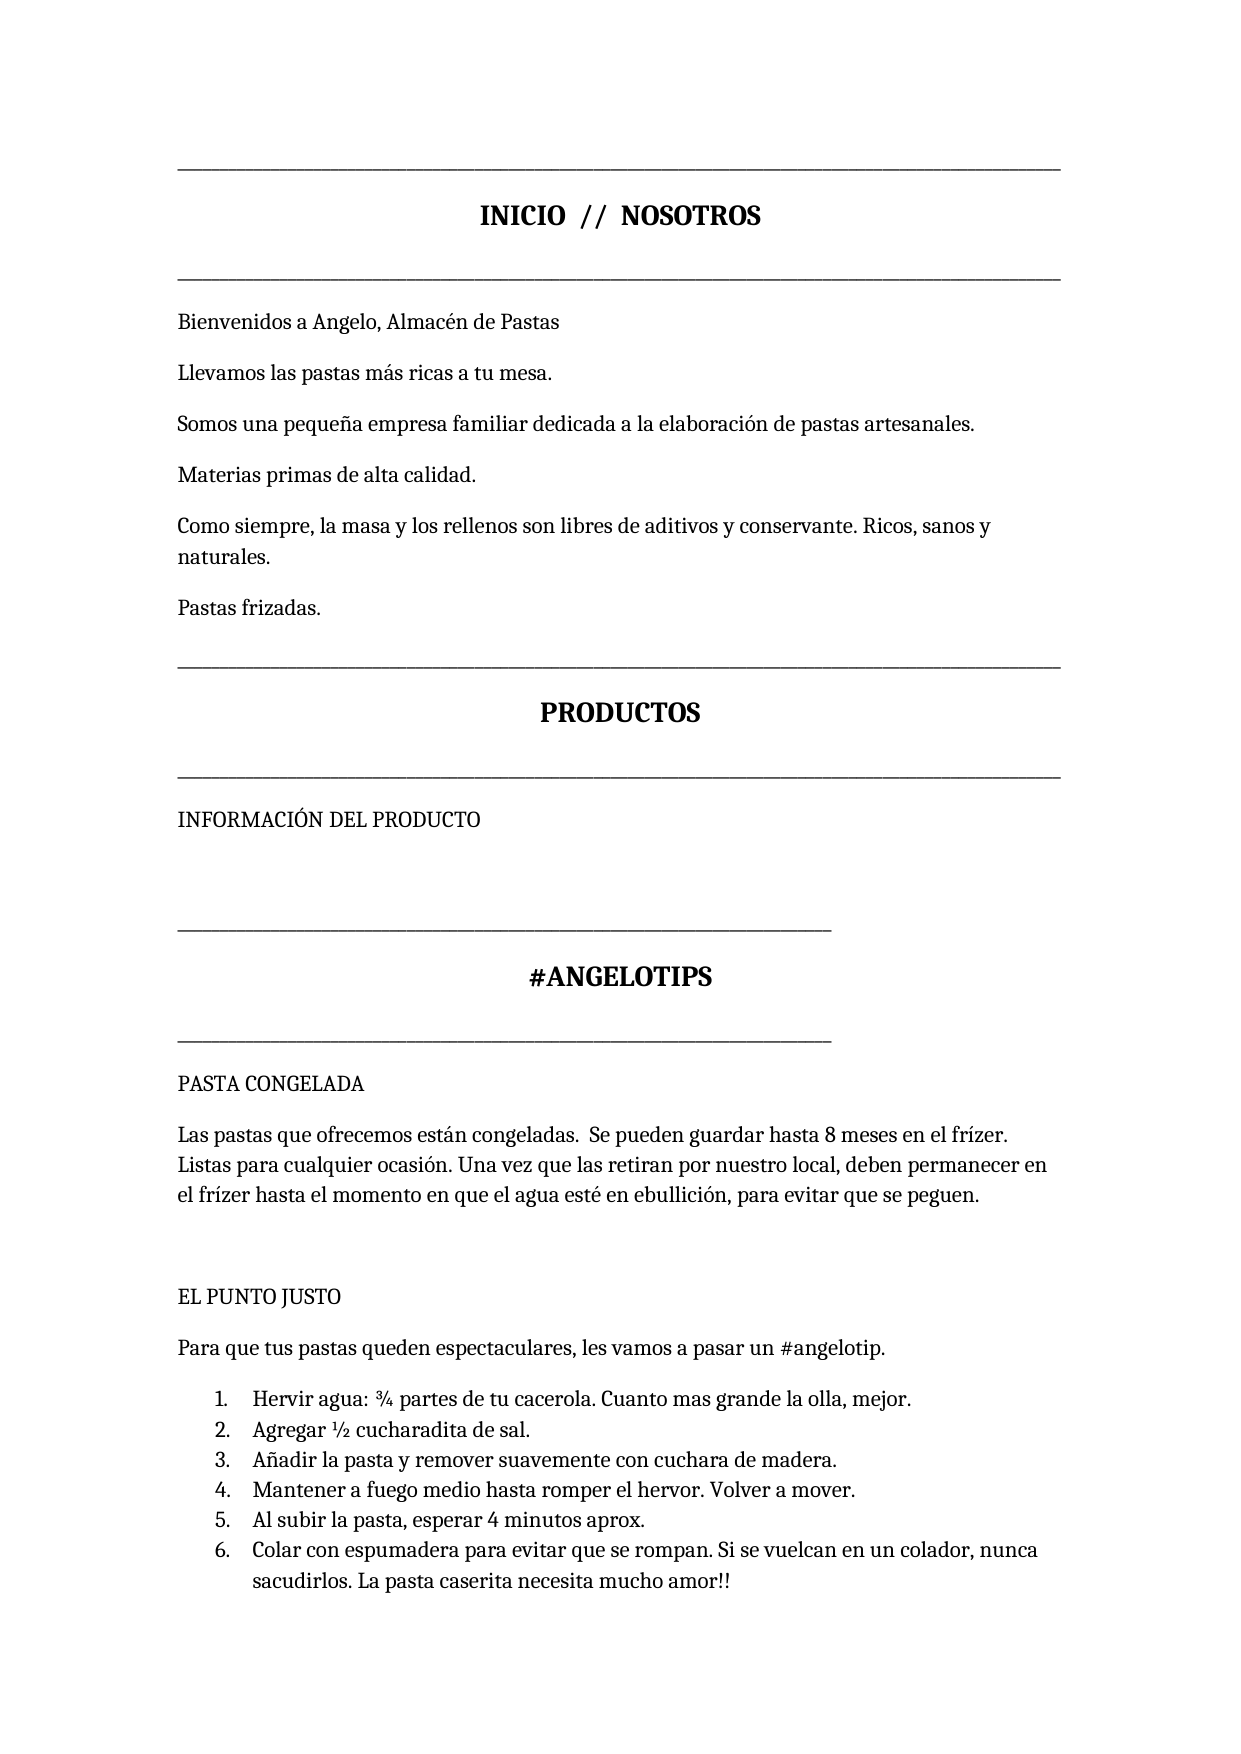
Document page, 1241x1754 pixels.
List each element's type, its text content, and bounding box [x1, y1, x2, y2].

text ________________________________________________________________________________________________________ [177, 258, 1063, 284]
list Agregar ½ cucharadita de sal. [215, 1416, 1063, 1443]
text Pastas frizadas. [177, 594, 1063, 621]
text EL PUNTO JUSTO [177, 1284, 1063, 1310]
text Llevamos las pastas más ricas a tu mesa. [177, 360, 1063, 386]
text Como siempre, la masa y los rellenos son libres de aditivos y conservante. Ricos, sanos y naturales. [177, 513, 1063, 570]
text Bienvenidos a Angelo, Almacén de Pastas [177, 309, 1063, 335]
text PASTA CONGELADA [177, 1071, 1063, 1097]
text ________________________________________________________________________________________________________ [177, 756, 1063, 782]
text ________________________________________________________________________________________________________ [177, 148, 1063, 174]
text INICIO // NOSOTROS [177, 199, 1063, 232]
text Las pastas que ofrecemos están congeladas. Se pueden guardar hasta 8 meses en el frízer. Listas para cualquier ocasión. Una vez que las retiran por nuestro local, deben permanecer en el frízer hasta el momento en que el agua esté en ebullición, para evitar que se peguen. [177, 1122, 1063, 1208]
list Mantener a fuego medio hasta romper el hervor. Volver a mover. [215, 1477, 1063, 1503]
text #ANGELOTIPS [177, 960, 1063, 994]
text Somos una pequeña empresa familiar dedicada a la elaboración de pastas artesanales. [177, 411, 1063, 437]
list Colar con espumadera para evitar que se rompan. Si se vuelcan en un colador, nunca sacudirlos. La pasta caserita necesita mucho amor!! [215, 1537, 1063, 1594]
list Hervir agua: ¾ partes de tu cacerola. Cuanto mas grande la olla, mejor. [215, 1386, 1063, 1412]
text PRODUCTOS [177, 697, 1063, 730]
text Materias primas de alta calidad. [177, 462, 1063, 488]
text ________________________________________________________________________________________________________ [177, 646, 1063, 672]
list Al subir la pasta, esperar 4 minutos aprox. [215, 1507, 1063, 1533]
text INFORMACIÓN DEL PRODUCTO [177, 807, 1063, 833]
text Para que tus pastas queden espectaculares, les vamos a pasar un #angelotip. [177, 1335, 1063, 1361]
text _____________________________________________________________________________ [177, 1019, 1063, 1046]
list Añadir la pasta y remover suavemente con cuchara de madera. [215, 1447, 1063, 1473]
text _____________________________________________________________________________ [177, 909, 1063, 935]
